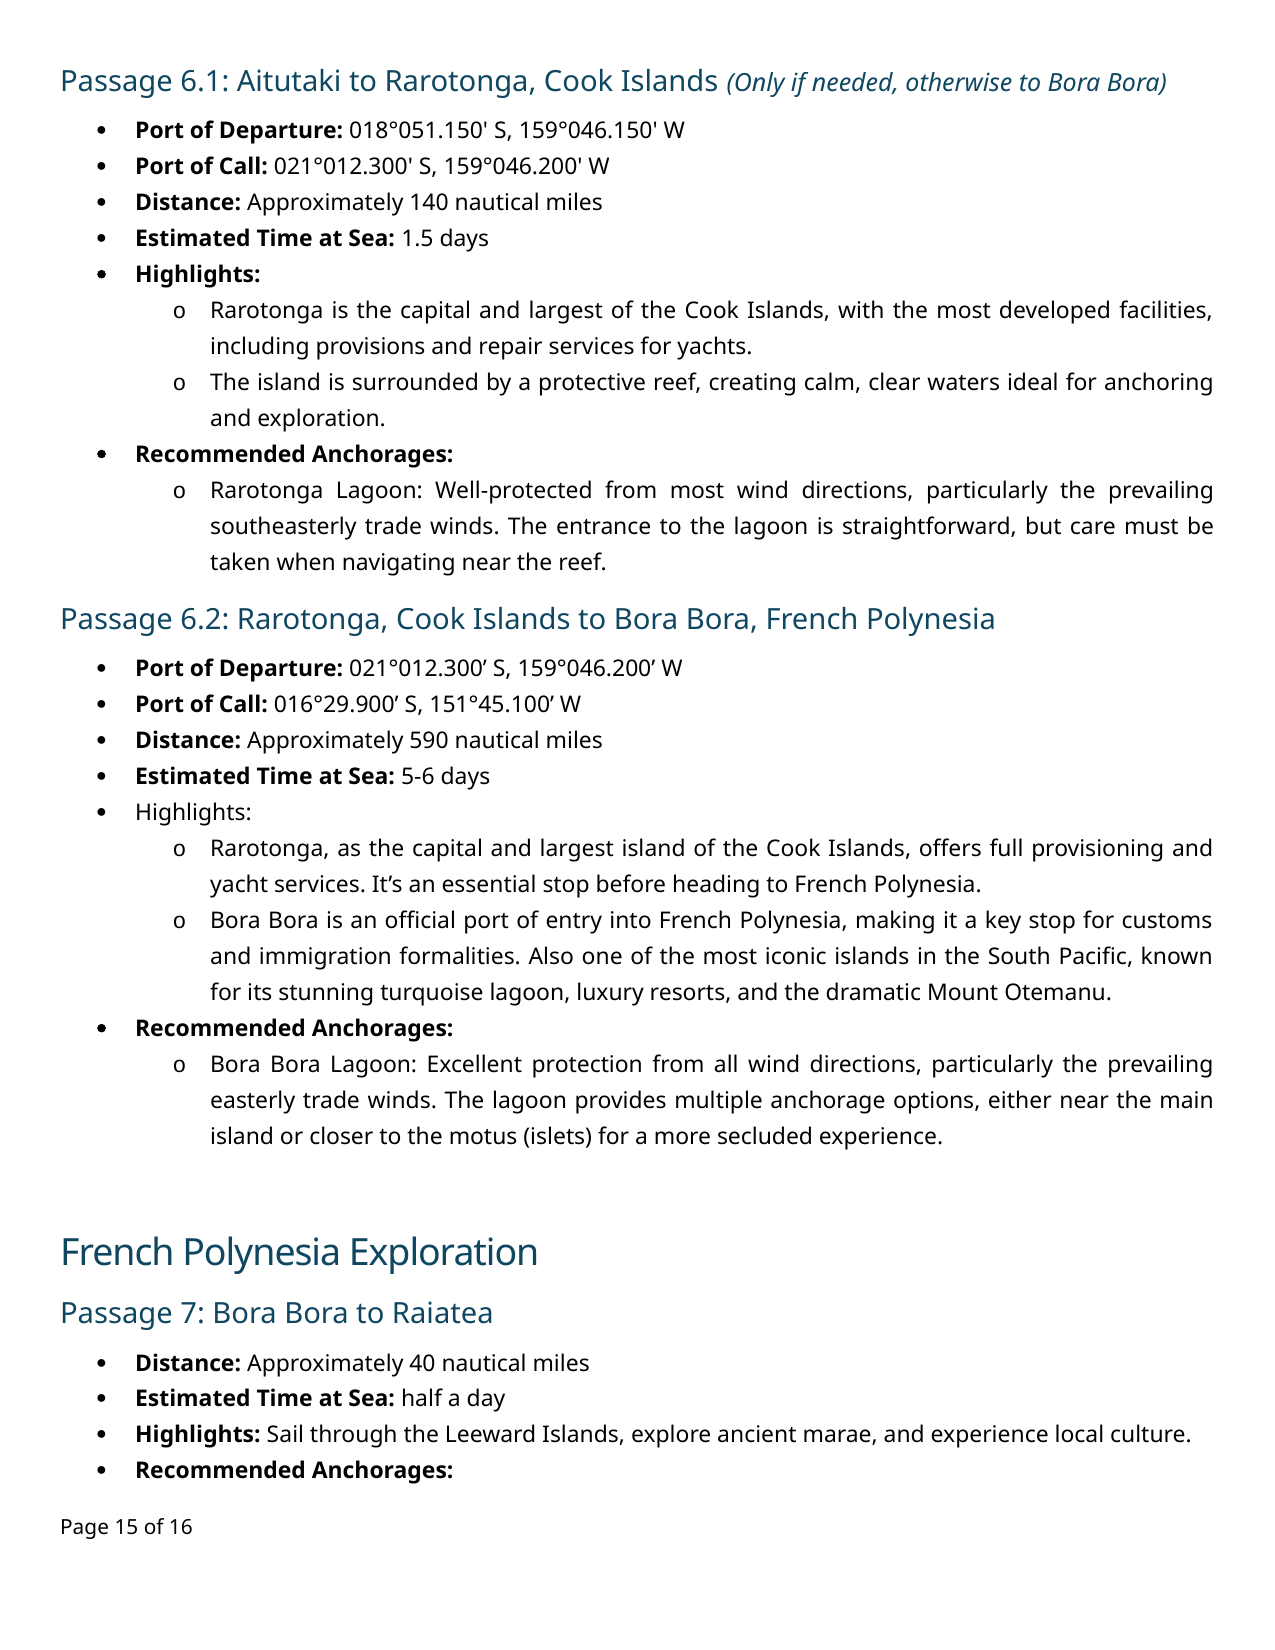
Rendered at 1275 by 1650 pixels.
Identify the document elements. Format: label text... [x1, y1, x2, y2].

list Rarotonga is the capital and largest of the Cook Islands, with the most developed facilities, including provisions and repair services for yachts. [172, 294, 1215, 361]
list Highlights: [97, 796, 1215, 827]
list Bora Bora is an official port of entry into French Polynesia, making it a key stop for customs and immigration formalities. Also one of the most iconic islands in the South Pacific, known for its stunning turquoise lagoon, luxury resorts, and the dramatic Mount Otemanu. [172, 904, 1215, 1007]
title French Polynesia Exploration [60, 1225, 1215, 1276]
list The island is surrounded by a protective reef, creating calm, clear waters ideal for anchoring and exploration. [172, 366, 1215, 433]
list Rarotonga, as the capital and largest island of the Cook Islands, offers full provisioning and yacht services. It’s an essential stop before heading to French Polynesia. [172, 832, 1215, 899]
subtitle Passage 7: Bora Bora to Raiatea [60, 1292, 1215, 1332]
list Rarotonga Lagoon: Well-protected from most wind directions, particularly the prevailing southeasterly trade winds. The entrance to the lagoon is straightforward, but care must be taken when navigating near the reef. [172, 473, 1215, 577]
list Recommended Anchorages: [97, 438, 1215, 469]
subtitle Passage 6.1: Aitutaki to Rarotonga, Cook Islands (Only if needed, otherwise to Bora Bora) [60, 60, 1215, 100]
list Estimated Time at Sea: 5-6 days [97, 760, 1215, 791]
list Bora Bora Lagoon: Excellent protection from all wind directions, particularly the prevailing easterly trade winds. The lagoon provides multiple anchorage options, either near the main island or closer to the motus (islets) for a more secluded experience. [172, 1048, 1215, 1151]
list Highlights: [97, 258, 1215, 289]
list Distance: Approximately 40 nautical miles [97, 1346, 1215, 1378]
list Port of Call: 016°29.900’ S, 151°45.100’ W [97, 688, 1215, 719]
list Distance: Approximately 590 nautical miles [97, 724, 1215, 755]
list Distance: Approximately 140 nautical miles [97, 186, 1215, 217]
subtitle Passage 6.2: Rarotonga, Cook Islands to Bora Bora, French Polynesia [60, 598, 1215, 638]
list Port of Departure: 018°051.150' S, 159°046.150' W [97, 114, 1215, 145]
list Estimated Time at Sea: half a day [97, 1382, 1215, 1414]
list Recommended Anchorages: [97, 1454, 1215, 1486]
list Estimated Time at Sea: 1.5 days [97, 222, 1215, 253]
list Port of Departure: 021°012.300’ S, 159°046.200’ W [97, 652, 1215, 683]
list Highlights: Sail through the Leeward Islands, explore ancient marae, and experience local culture. [97, 1418, 1215, 1449]
list Port of Call: 021°012.300' S, 159°046.200' W [97, 150, 1215, 181]
list Recommended Anchorages: [97, 1012, 1215, 1043]
